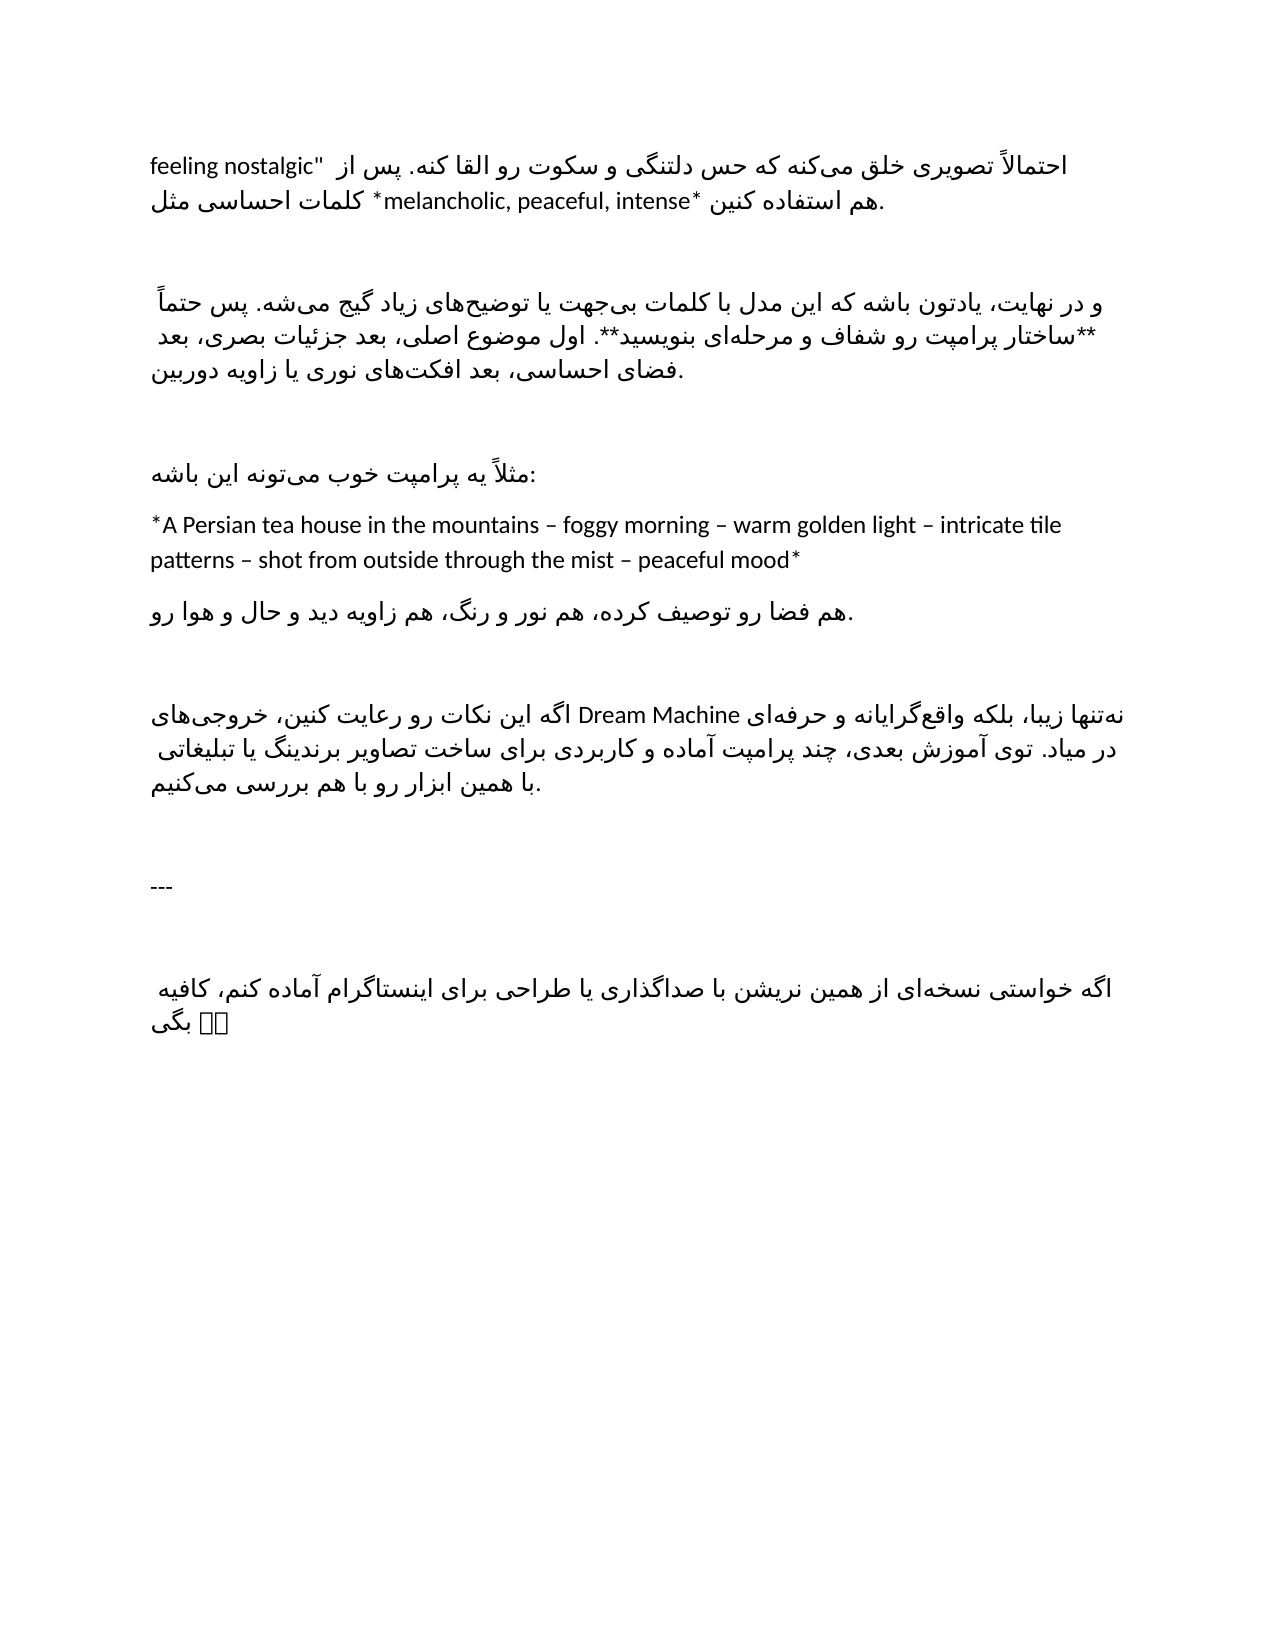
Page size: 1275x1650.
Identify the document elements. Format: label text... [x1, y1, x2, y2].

text و در نهایت، یادتون باشه که این مدل با کلمات بی‌جهت یا توضیح‌های زیاد گیج می‌شه. پس حتماً **ساختار پرامپت رو شفاف و مرحله‌ای بنویسید**. اول موضوع اصلی، بعد جزئیات بصری، بعد فضای احساسی، بعد افکت‌های نوری یا زاویه دوربین. [150, 288, 1125, 385]
text اگه این نکات رو رعایت کنین، خروجی‌های Dream Machine نه‌تنها زیبا، بلکه واقع‌گرایانه و حرفه‌ای در میاد. توی آموزش بعدی، چند پرامپت آماده و کاربردی برای ساخت تصاویر برندینگ یا تبلیغاتی با همین ابزار رو با هم بررسی می‌کنیم. [150, 699, 1125, 798]
text *A Persian tea house in the mountains – foggy morning – warm golden light – intricate tile patterns – shot from outside through the mist – peaceful mood* [150, 509, 1125, 575]
text اگه خواستی نسخه‌ای از همین نریشن با صداگذاری یا طراحی برای اینستاگرام آماده کنم، کافیه بگی 🎤✨ [150, 974, 1125, 1037]
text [150, 150, 1125, 216]
text --- [150, 871, 1125, 901]
text مثلاً یه پرامپت خوب می‌تونه این باشه: [150, 458, 1125, 488]
text هم فضا رو توصیف کرده، هم نور و رنگ، هم زاویه دید و حال و هوا رو. [150, 596, 1125, 627]
